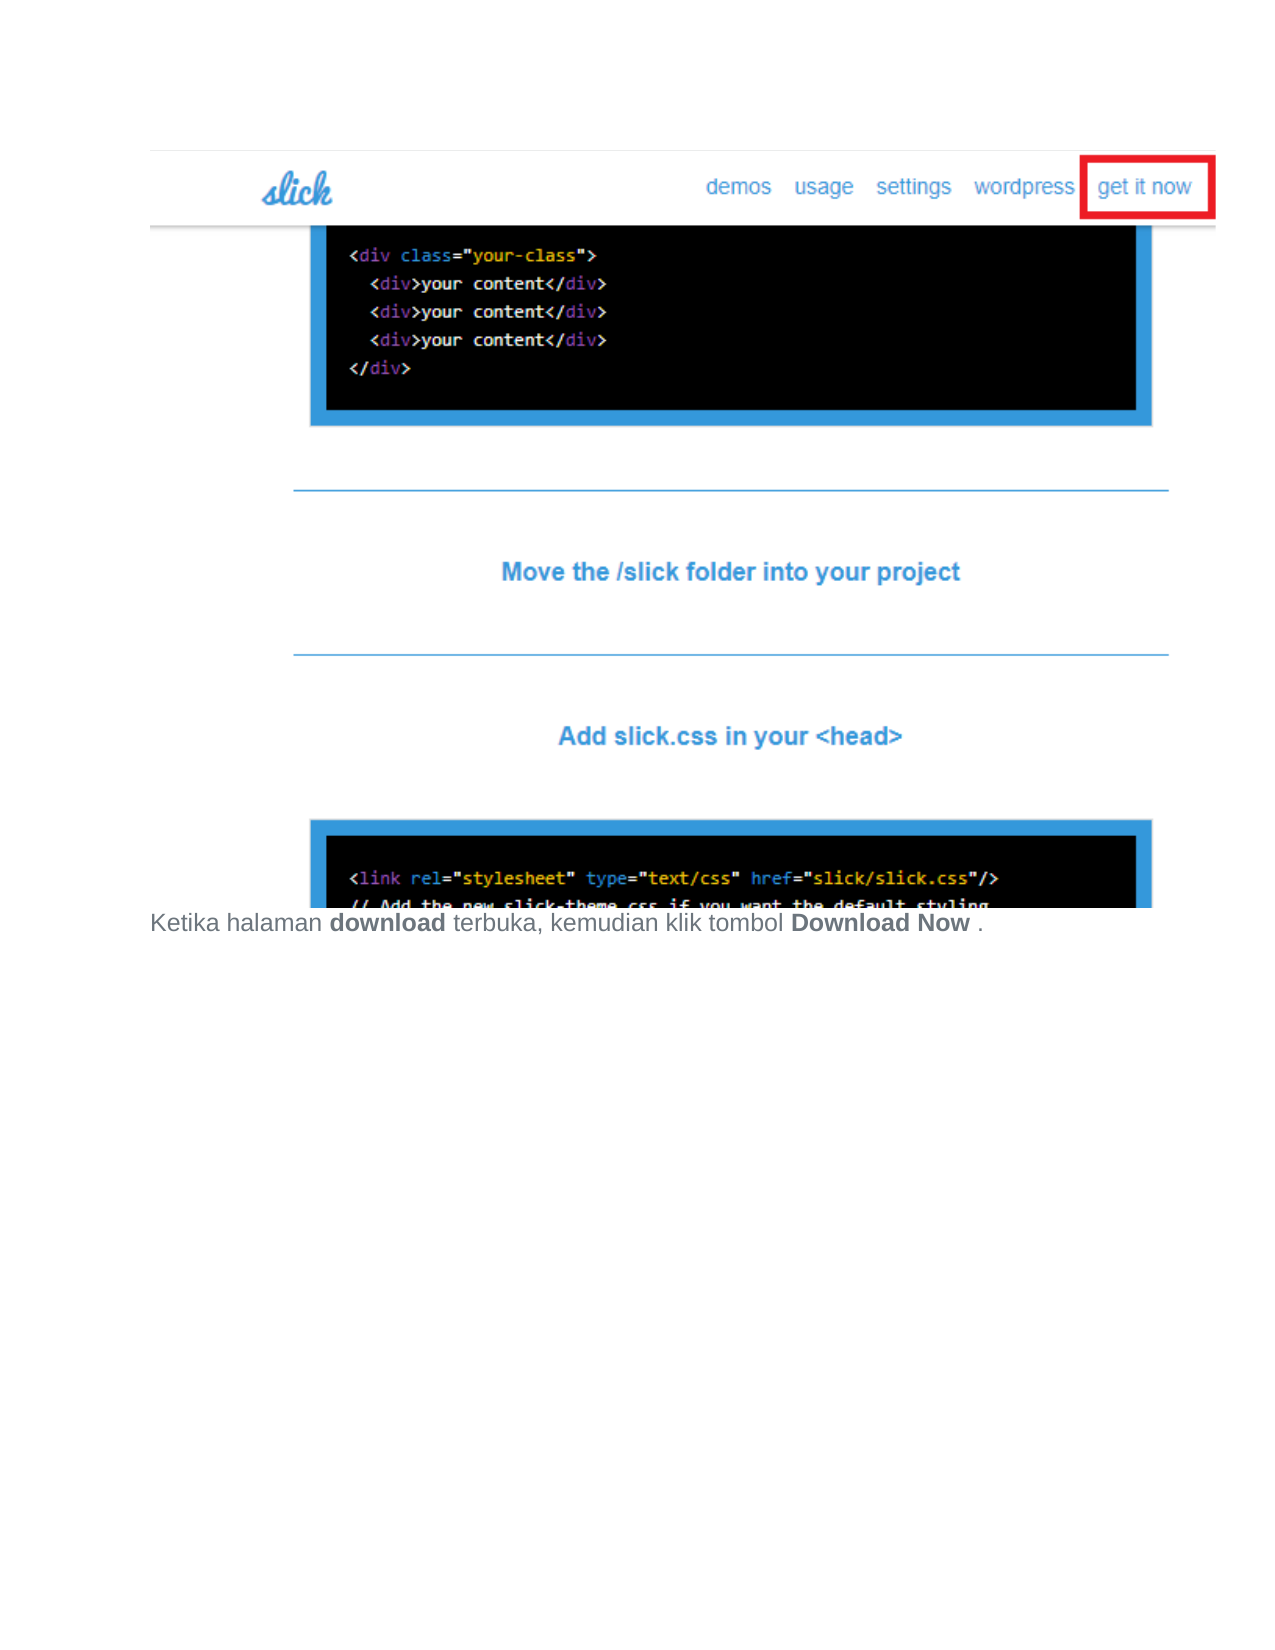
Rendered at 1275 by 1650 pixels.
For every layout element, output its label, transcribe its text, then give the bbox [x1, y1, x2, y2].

picture [150, 150, 1216, 908]
text Ketika halaman download terbuka, kemudian klik tombol Download Now . [150, 908, 1125, 937]
